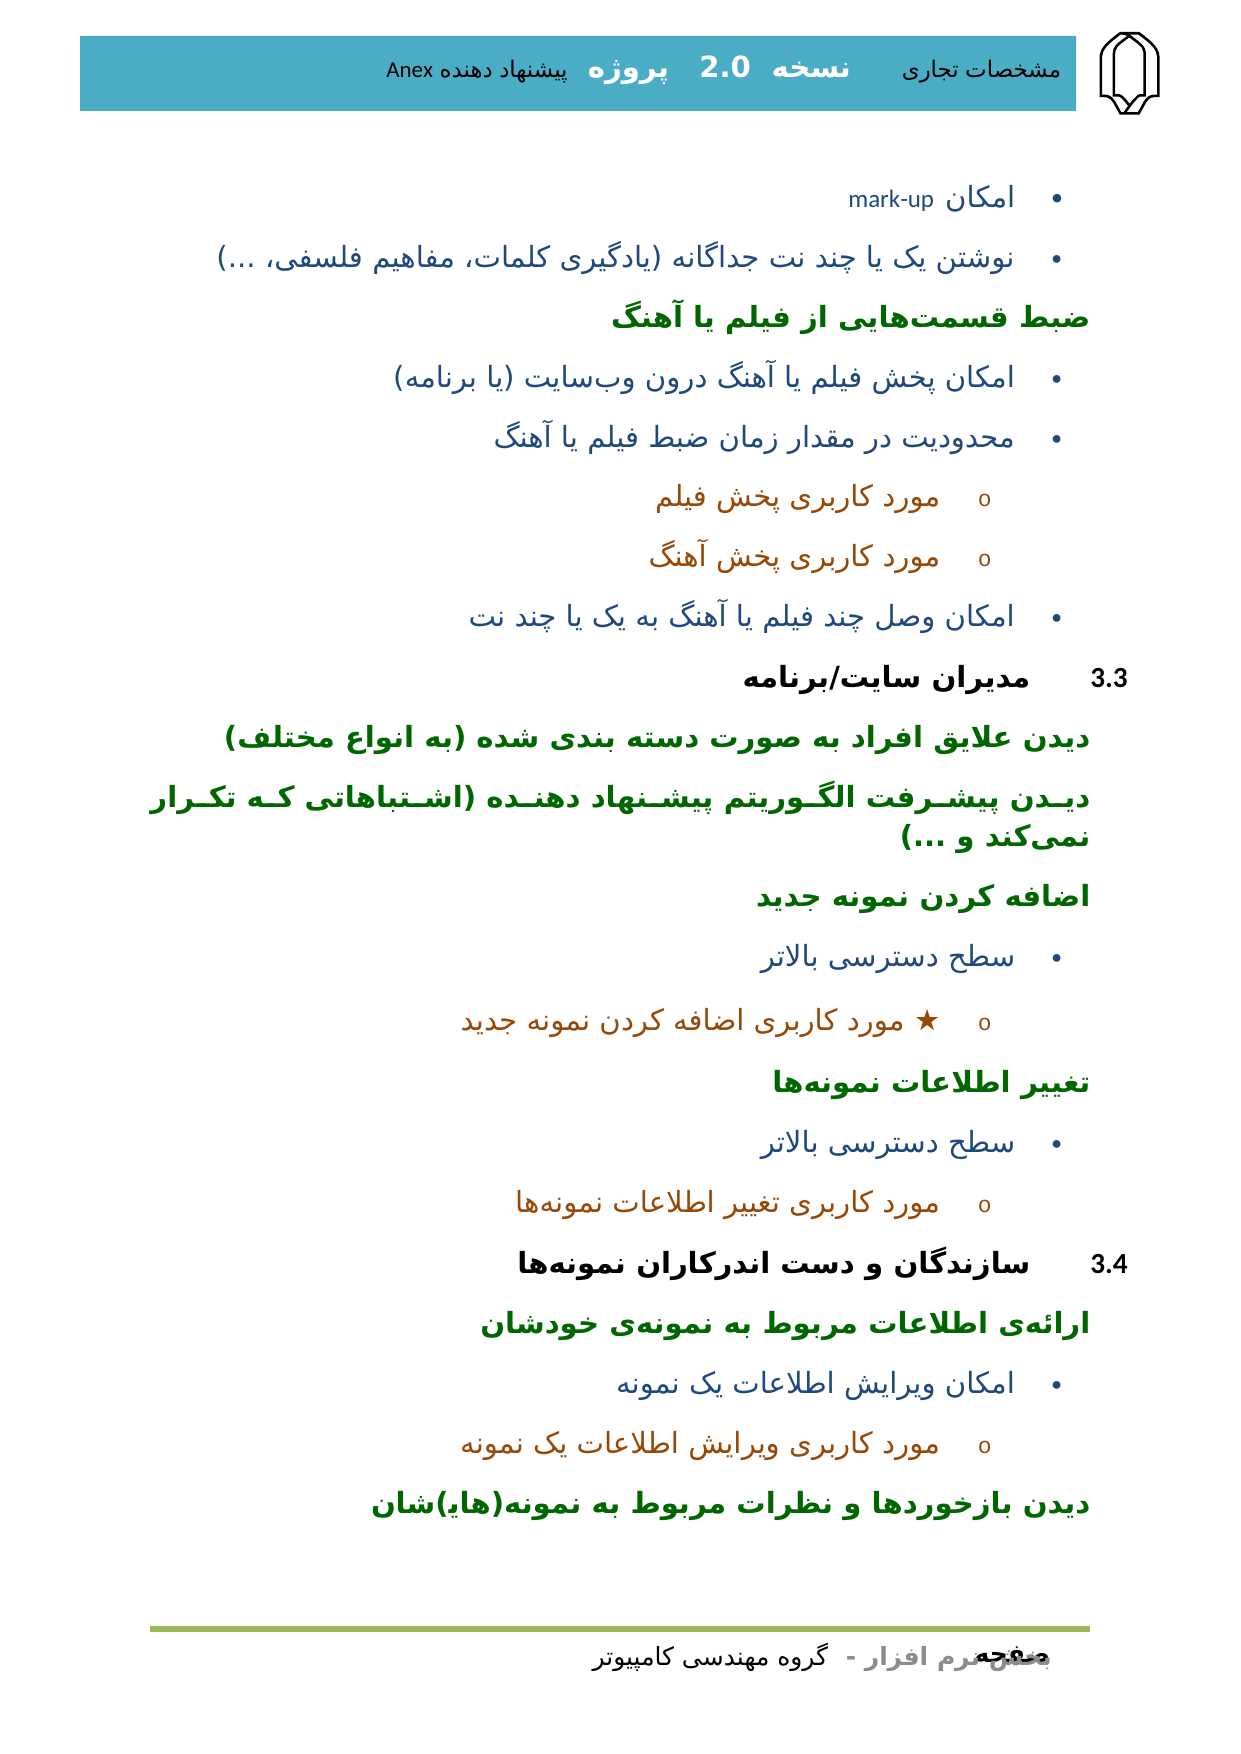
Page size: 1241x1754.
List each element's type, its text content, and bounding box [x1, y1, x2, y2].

text تغییر اطلاعات نمونه‌ها [150, 1065, 1090, 1099]
subtitle سازندگان و دست اندرکاران نمونه‌ها [150, 1245, 1090, 1280]
text دیدن بازخورد‌ها و نظرات مربوط به نمونه(های‍)شان [150, 1486, 1090, 1520]
text امکان ویرایش اطلاعات یک نمونه [150, 1366, 1053, 1400]
text سطح دسترسی بالاتر [150, 939, 1053, 973]
text ضبط قسمت‌هایی از فیلم یا آهنگ [150, 300, 1090, 334]
text امکان وصل چند فیلم یا آهنگ به یک یا چند نت [150, 599, 1053, 633]
text دیدن علایق افراد به صورت دسته بندی شده (به انواع مختلف) [150, 721, 1090, 755]
text اضافه کردن نمونه جدید [150, 879, 1090, 913]
text امکان mark-up [150, 180, 1053, 214]
text دیدن پیشرفت الگوریتم پیشنهاد دهنده (اشتباهاتی که تکرار نمی‌کند و ...) [150, 781, 1090, 853]
text امکان پخش فیلم یا آهنگ درون وب‌سایت (یا برنامه) [150, 360, 1053, 394]
text مورد کاربری پخش فیلم [150, 480, 978, 514]
text مورد کاربری ویرایش اطلاعات یک نمونه [150, 1426, 978, 1460]
text مورد کاربری تغییر اطلاعات نمونه‌ها [150, 1185, 978, 1219]
text محدودیت در مقدار زمان ضبط فیلم یا آهنگ [150, 420, 1053, 454]
subtitle مدیران سایت/برنامه [150, 659, 1090, 695]
text سطح دسترسی بالاتر [150, 1125, 1053, 1159]
text ارائه‌ی اطلاعات مربوط به نمونه‌ی خودشان [150, 1307, 1090, 1341]
text مورد کاربری پخش آهنگ [150, 539, 978, 573]
text ★ مورد کاربری اضافه کردن نمونه جدید [150, 999, 978, 1039]
text نوشتن یک یا چند نت جداگانه (یادگیری کلمات، مفاهیم فلسفی، ...) [150, 241, 1053, 274]
